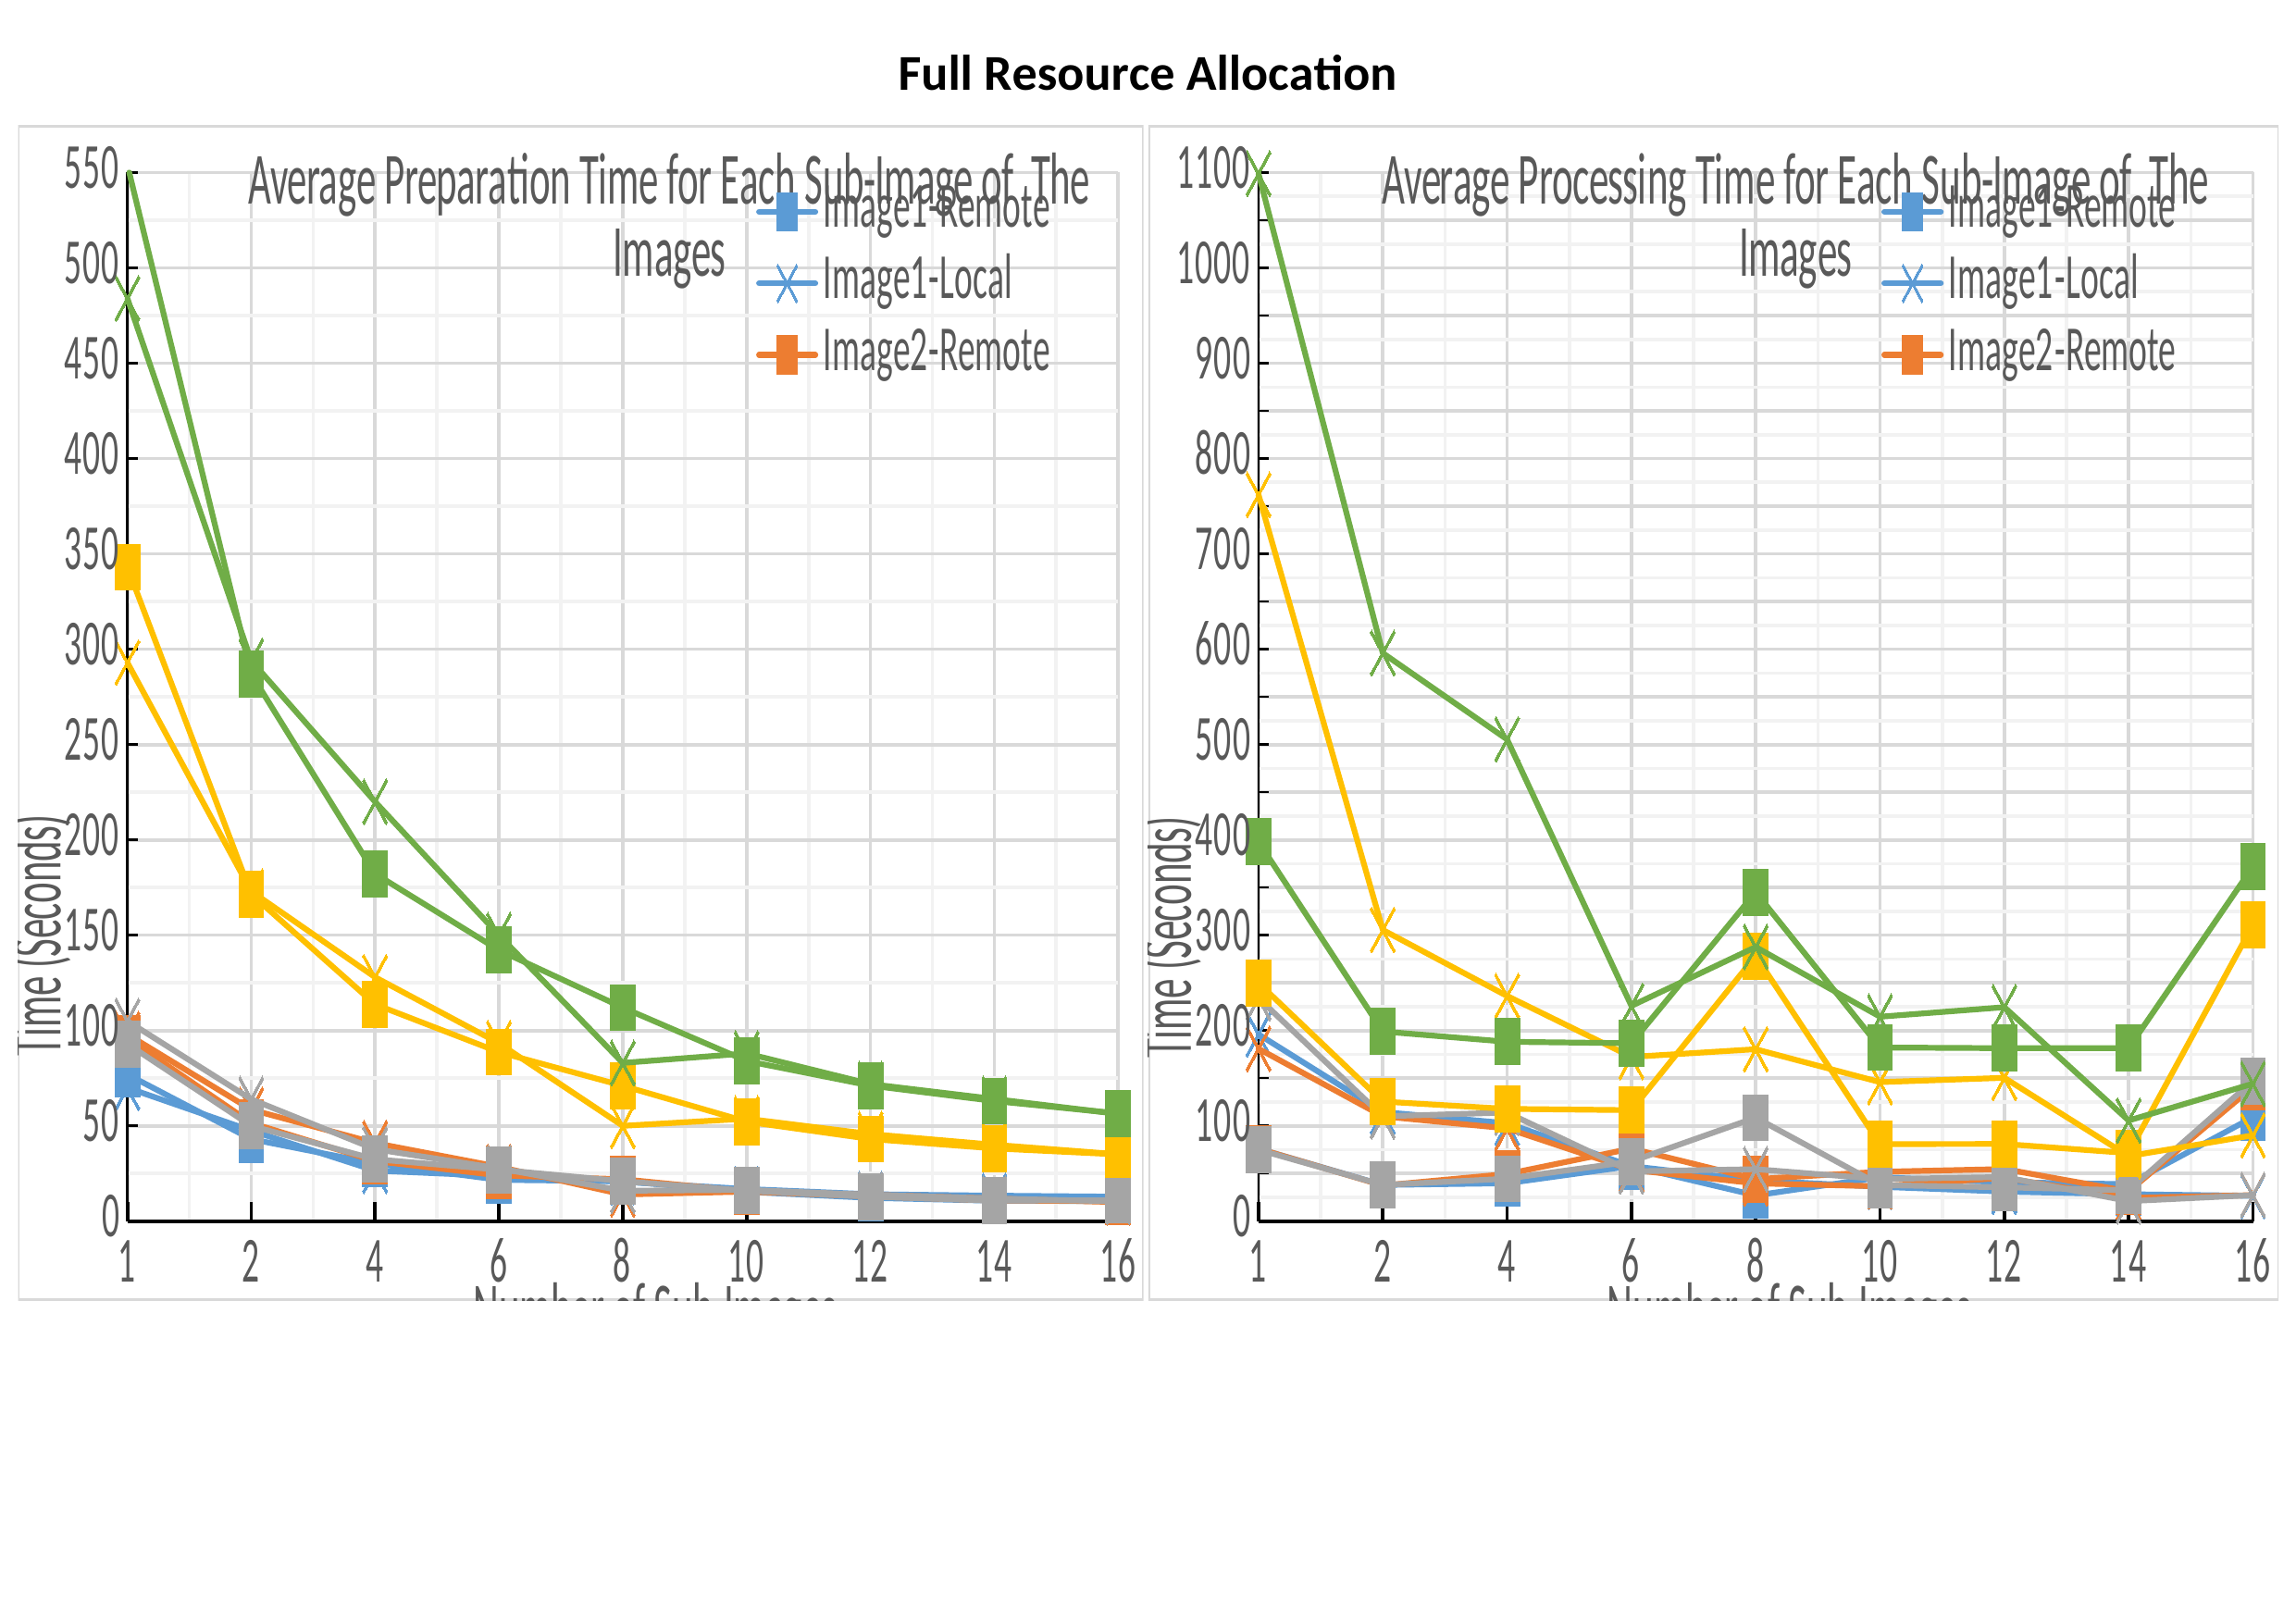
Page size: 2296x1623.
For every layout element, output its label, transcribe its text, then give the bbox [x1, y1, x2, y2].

text Full Resource Allocation [139, 41, 2156, 103]
